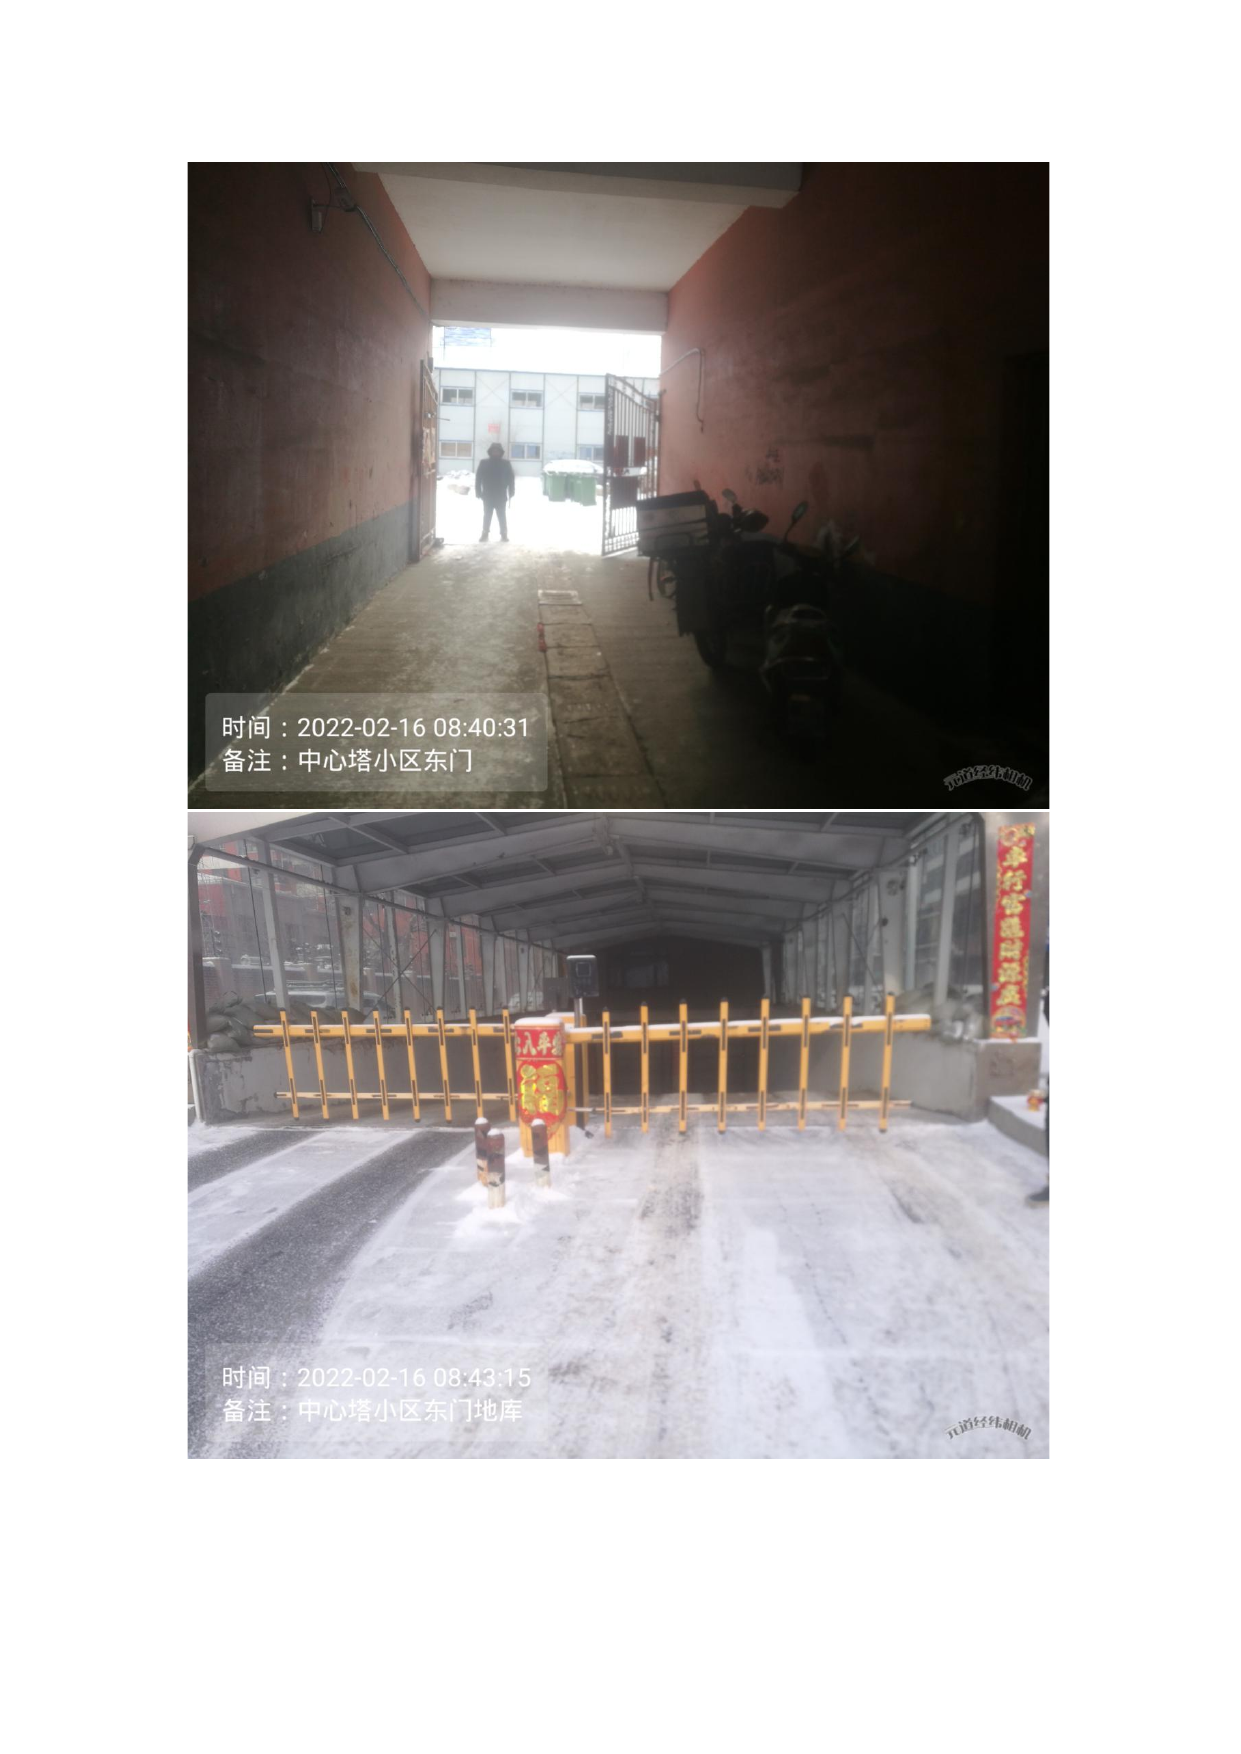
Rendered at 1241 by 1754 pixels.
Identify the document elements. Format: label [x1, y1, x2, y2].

picture [187, 812, 1050, 1459]
picture [187, 162, 1050, 809]
